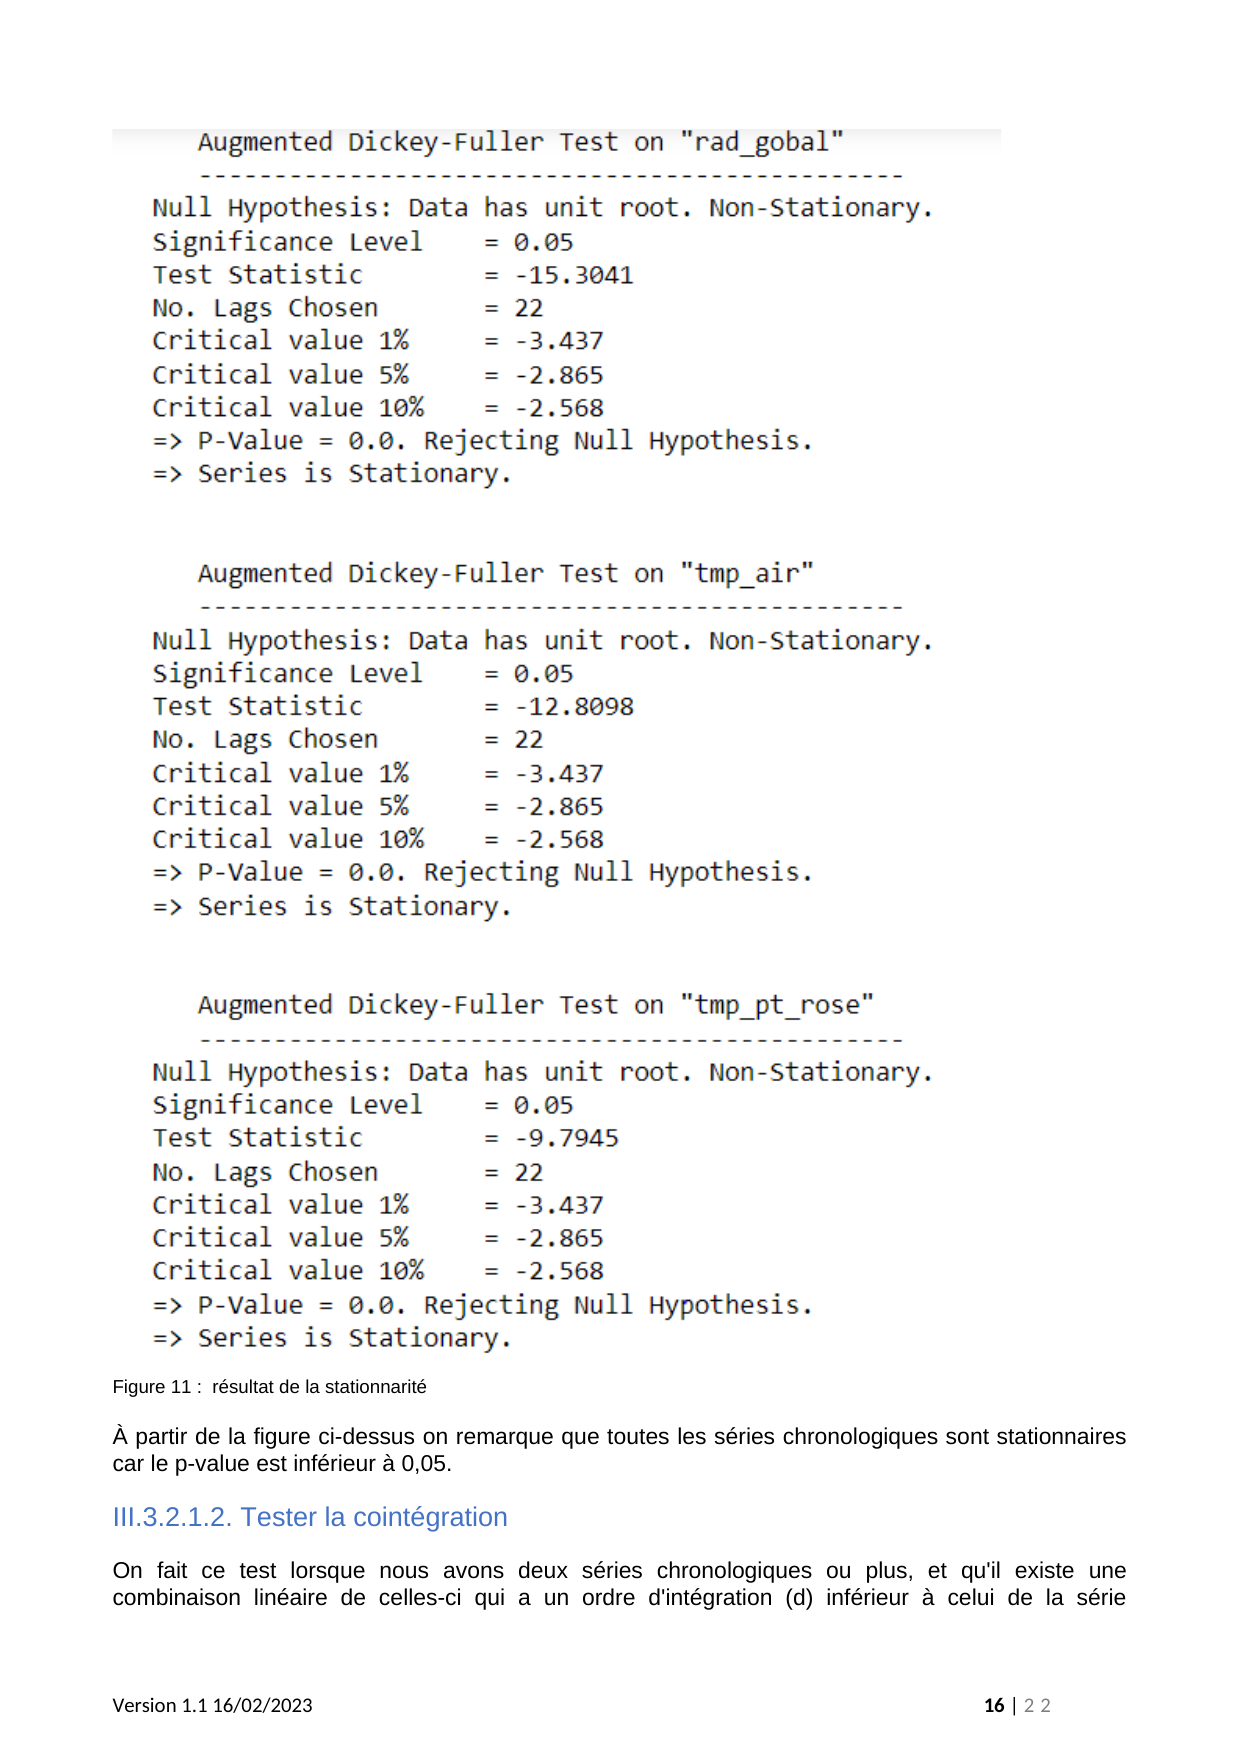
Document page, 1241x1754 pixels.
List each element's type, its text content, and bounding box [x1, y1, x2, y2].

picture [112, 129, 1002, 1364]
subtitle III.3.2.1.2. Tester la cointégration [112, 1501, 1128, 1532]
text Figure 11 : résultat de la stationnarité [112, 1376, 1128, 1398]
text À partir de la figure ci-dessus on remarque que toutes les séries chronologiques sont stationnaires car le p-value est inférieur à 0,05. [112, 1423, 1128, 1476]
